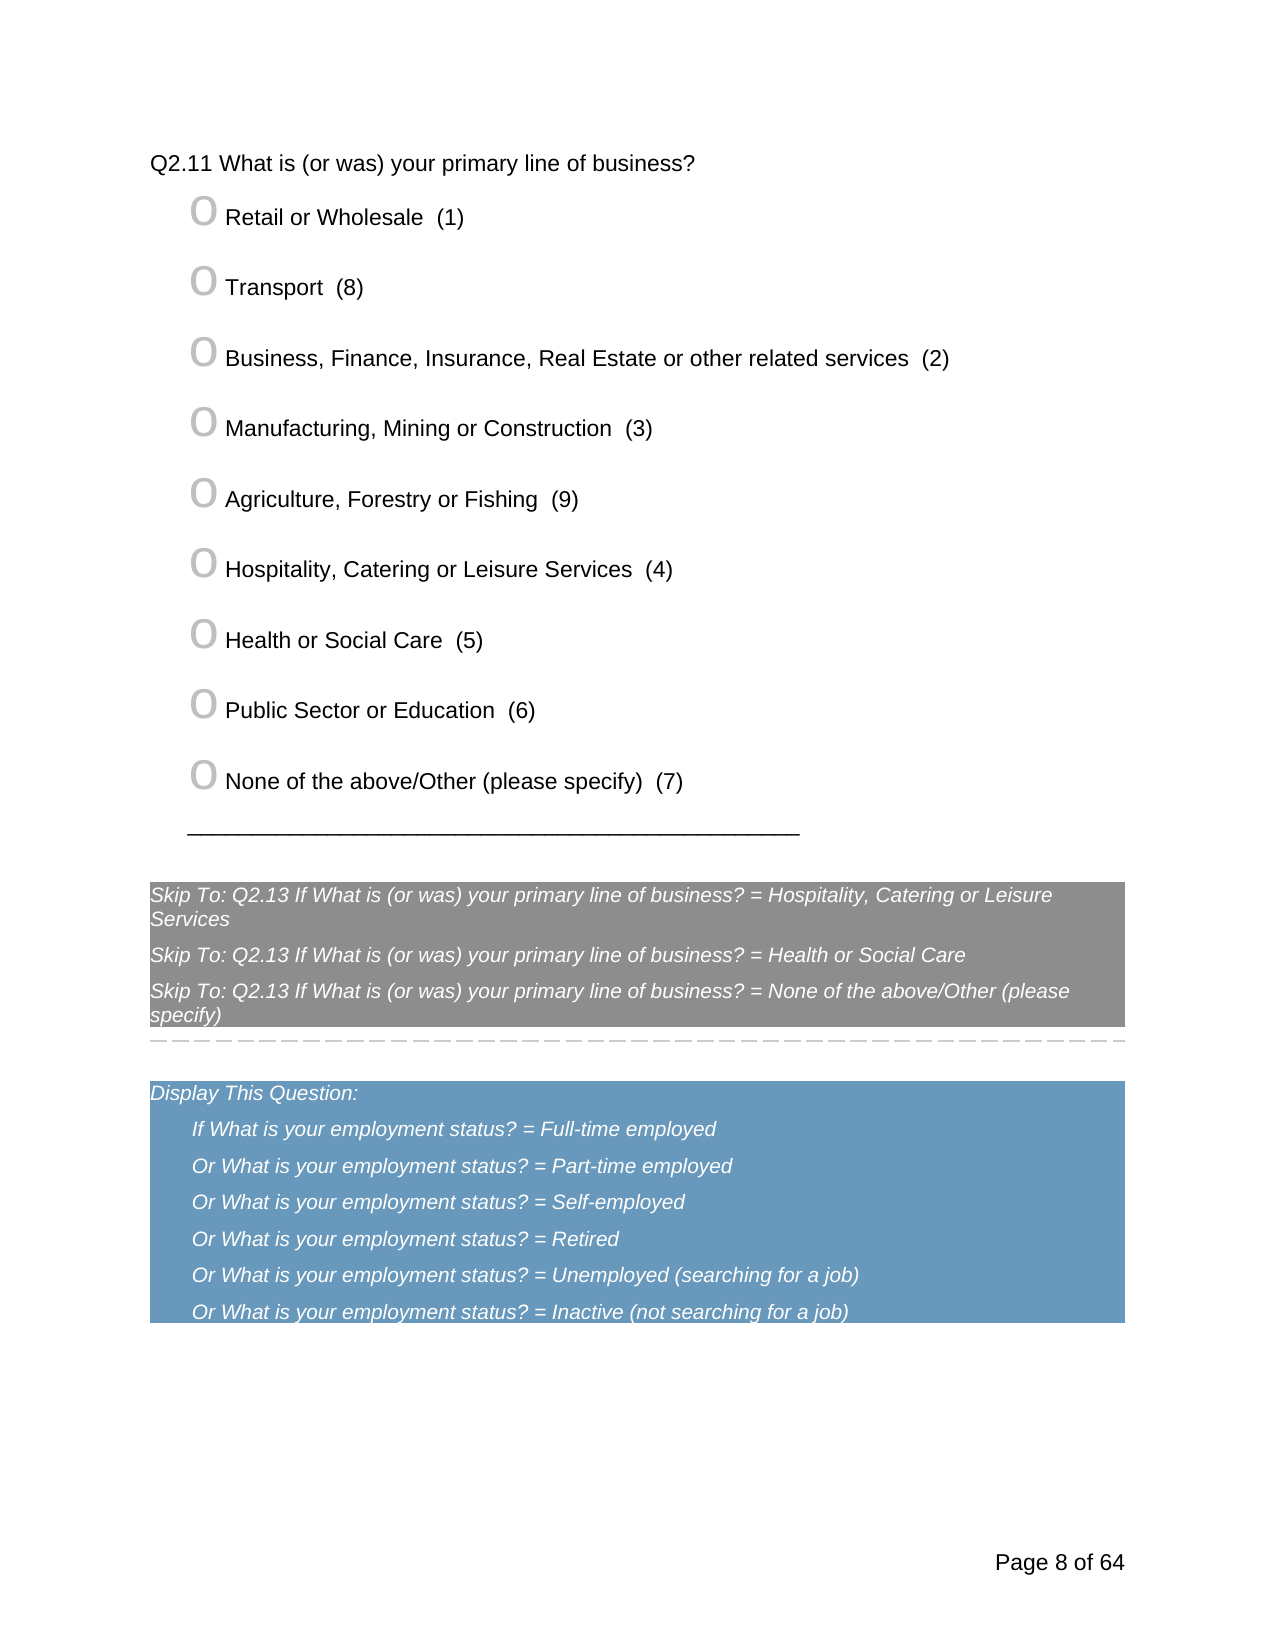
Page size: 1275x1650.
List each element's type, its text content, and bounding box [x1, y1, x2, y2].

text Skip To: Q2.13 If What is (or was) your primary line of business? = Health or Social Care [150, 943, 1125, 967]
list Health or Social Care (5) [187, 603, 1125, 665]
text Q2.11 What is (or was) your primary line of business? [150, 150, 1125, 176]
text Or What is your employment status? = Inactive (not searching for a job) [150, 1299, 1125, 1323]
text Or What is your employment status? = Retired [150, 1227, 1125, 1251]
text Display This Question: [150, 1081, 1125, 1105]
text If What is your employment status? = Full-time employed [150, 1117, 1125, 1141]
list None of the above/Other (please specify) (7) ________________________________________________ [187, 744, 1125, 836]
list Business, Finance, Insurance, Real Estate or other related services (2) [187, 321, 1125, 383]
list Transport (8) [187, 251, 1125, 312]
list Hospitality, Catering or Leisure Services (4) [187, 533, 1125, 594]
list Public Sector or Education (6) [187, 674, 1125, 735]
text Skip To: Q2.13 If What is (or was) your primary line of business? = None of the above/Other (please specify) [150, 979, 1125, 1027]
text Or What is your employment status? = Part-time employed [150, 1154, 1125, 1178]
text Or What is your employment status? = Self-employed [150, 1190, 1125, 1214]
text Skip To: Q2.13 If What is (or was) your primary line of business? = Hospitality, Catering or Leisure Services [150, 882, 1125, 930]
list Retail or Wholesale (1) [187, 180, 1125, 242]
text Or What is your employment status? = Unemployed (searching for a job) [150, 1263, 1125, 1287]
list Manufacturing, Mining or Construction (3) [187, 392, 1125, 453]
list Agriculture, Forestry or Fishing (9) [187, 462, 1125, 524]
